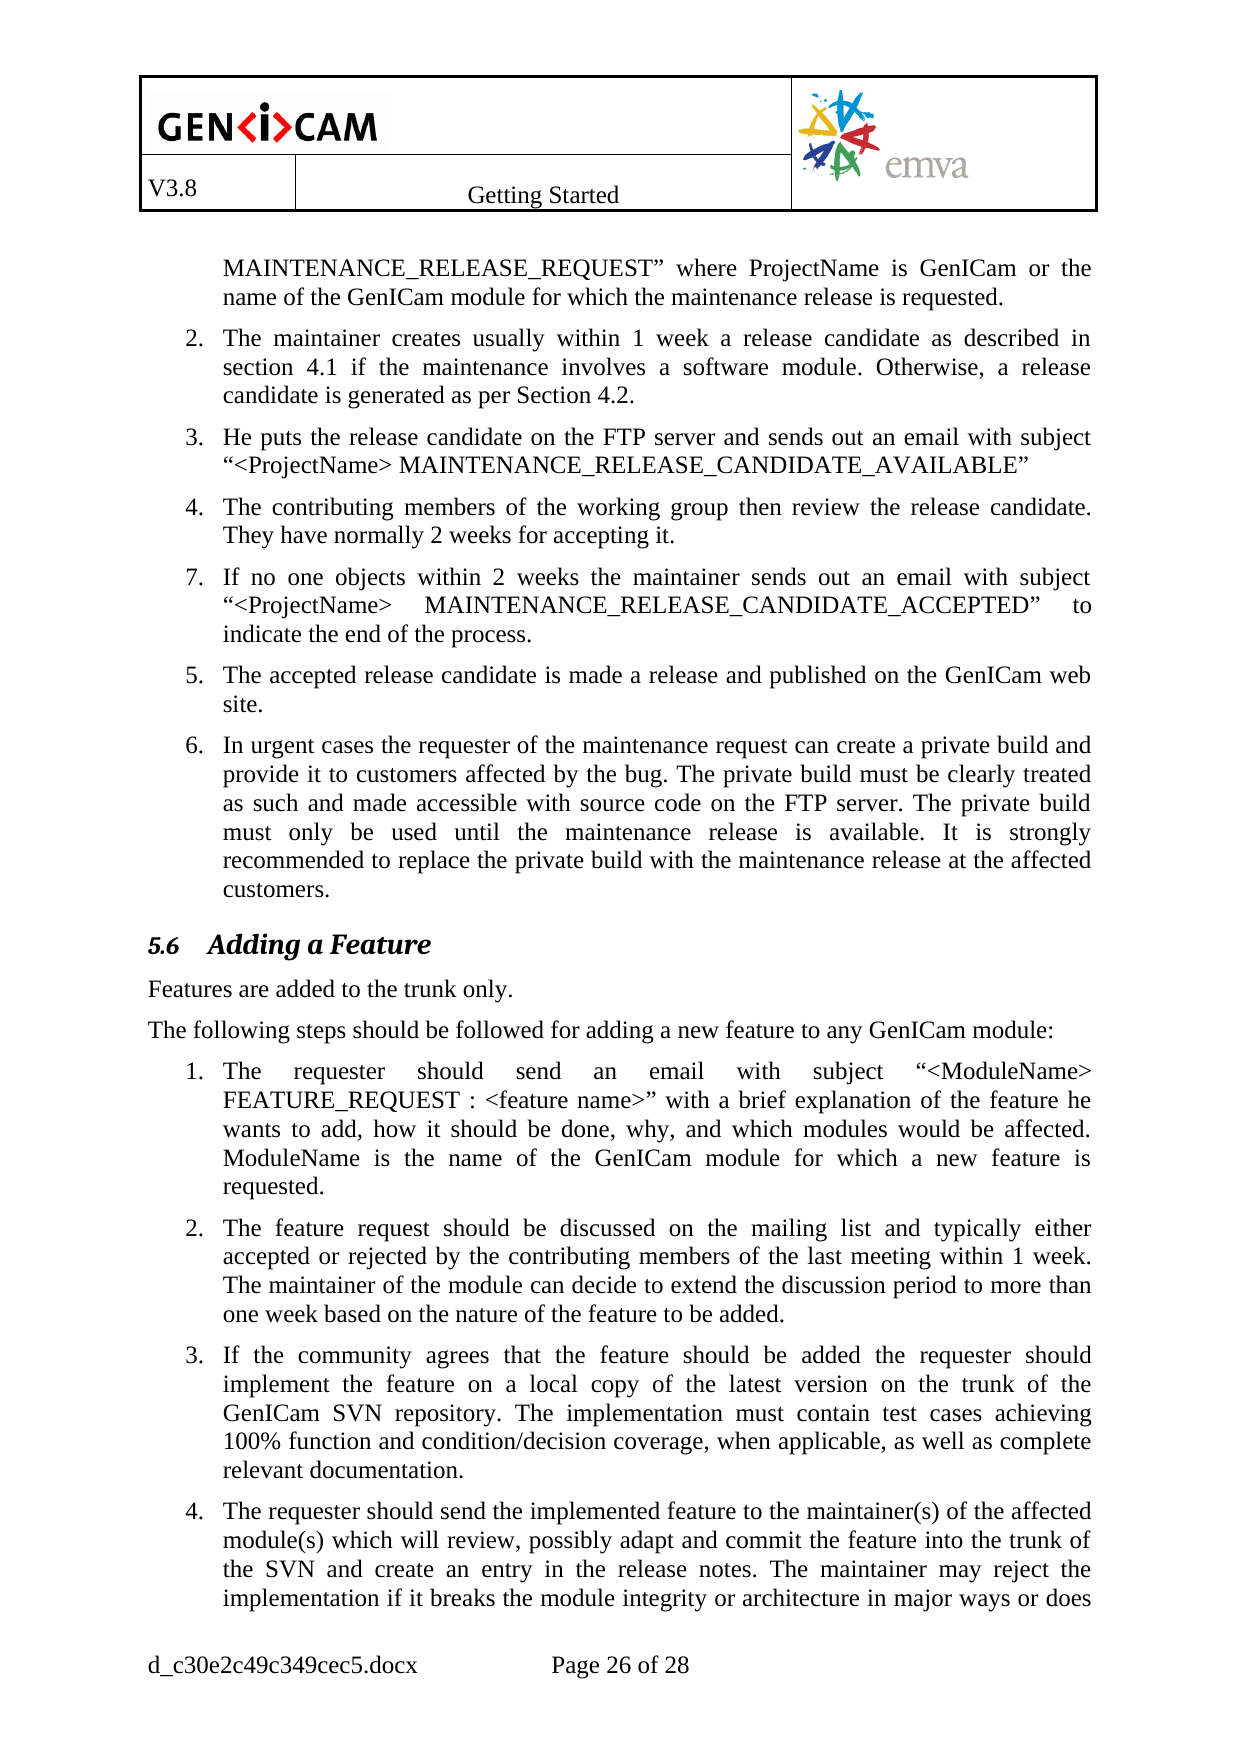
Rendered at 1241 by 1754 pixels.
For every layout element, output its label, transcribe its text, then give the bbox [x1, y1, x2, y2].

list He puts the release candidate on the FTP server and sends out an email with subject “<ProjectName> MAINTENANCE_RELEASE_CANDIDATE_AVAILABLE” [185, 422, 1092, 479]
list If no one objects within 2 weeks the maintainer sends out an email with subject “<ProjectName> MAINTENANCE_RELEASE_CANDIDATE_ACCEPTED” to indicate the end of the process. [185, 562, 1092, 648]
list The accepted release candidate is made a release and published on the GenICam web site. [185, 660, 1092, 718]
subtitle Adding a Feature [148, 928, 1092, 961]
picture [798, 90, 969, 183]
list The contributing members of the working group then review the release candidate. They have normally 2 weeks for accepting it. [185, 492, 1092, 549]
list The maintainer creates usually within 1 week a release candidate as described in section 4.1 if the maintenance involves a software module. Otherwise, a release candidate is generated as per Section 4.2. [185, 323, 1092, 409]
list The requester should send an email with subject “<ModuleName> FEATURE_REQUEST : <feature name>” with a brief explanation of the feature he wants to add, how it should be done, why, and which modules would be affected. ModuleName is the name of the GenICam module for which a new feature is requested. [185, 1056, 1092, 1200]
list The feature request should be discussed on the mailing list and typically either accepted or rejected by the contributing members of the last meeting within 1 week. The maintainer of the module can decide to extend the discussion period to more than one week based on the nature of the feature to be added. [185, 1213, 1092, 1328]
list If the community agrees that the feature should be added the requester should implement the feature on a local copy of the latest version on the trunk of the GenICam SVN repository. The implementation must contain test cases achieving 100% function and condition/decision coverage, when applicable, as well as complete relevant documentation. [185, 1340, 1092, 1484]
list In urgent cases the requester of the maintenance request can create a private build and provide it to customers affected by the bug. The private build must be clearly treated as such and made accessible with source code on the FTP server. The private build must only be used until the maintenance release is available. It is strongly recommended to replace the private build with the maintenance release at the affected customers. [185, 730, 1092, 903]
text The following steps should be followed for adding a new feature to any GenICam module: [148, 1015, 1092, 1044]
text Features are added to the trunk only. [148, 974, 1092, 1003]
